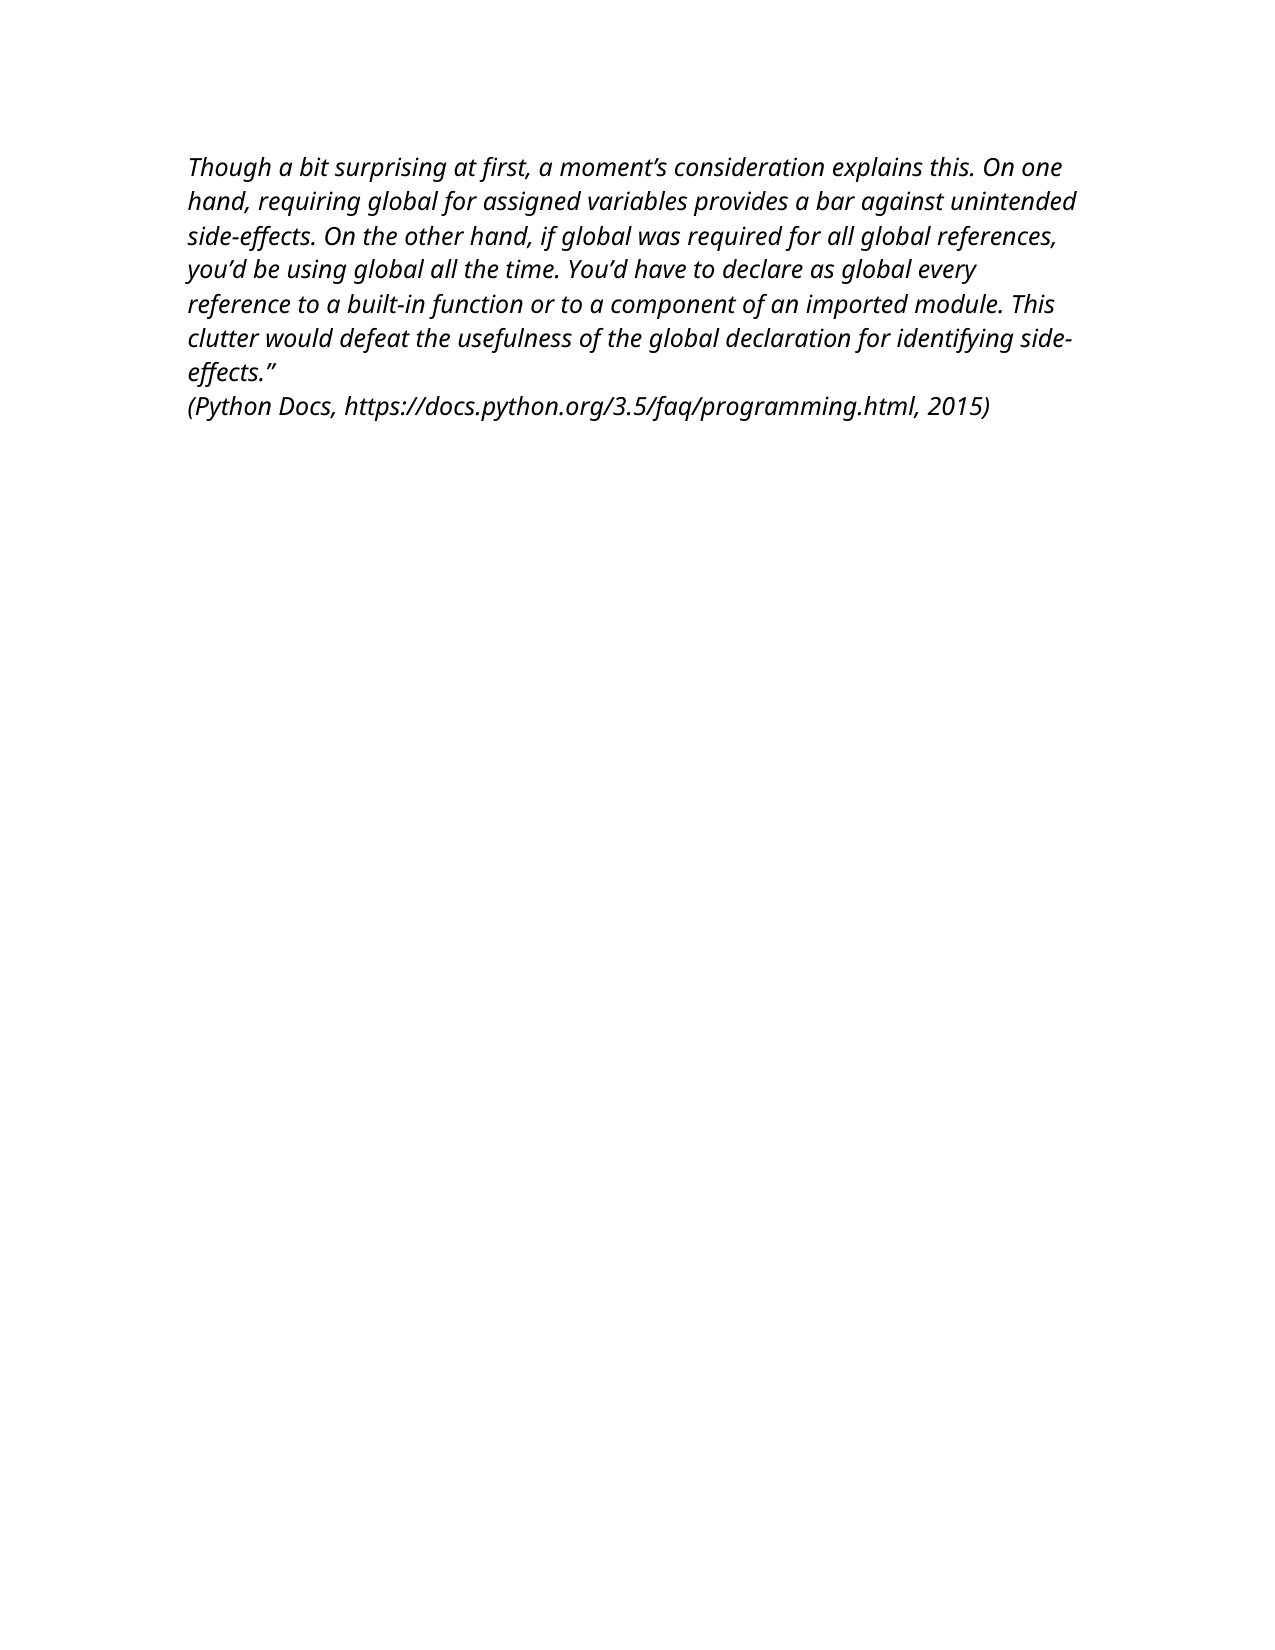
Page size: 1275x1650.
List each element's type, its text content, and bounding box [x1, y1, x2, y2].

text Though a bit surprising at first, a moment’s consideration explains this. On one hand, requiring global for assigned variables provides a bar against unintended side-effects. On the other hand, if global was required for all global references, you’d be using global all the time. You’d have to declare as global every reference to a built-in function or to a component of an imported module. This clutter would defeat the usefulness of the global declaration for identifying side-effects.” [187, 150, 1087, 388]
text (Python Docs, https://docs.python.org/3.5/faq/programming.html, 2015) [187, 388, 1087, 422]
